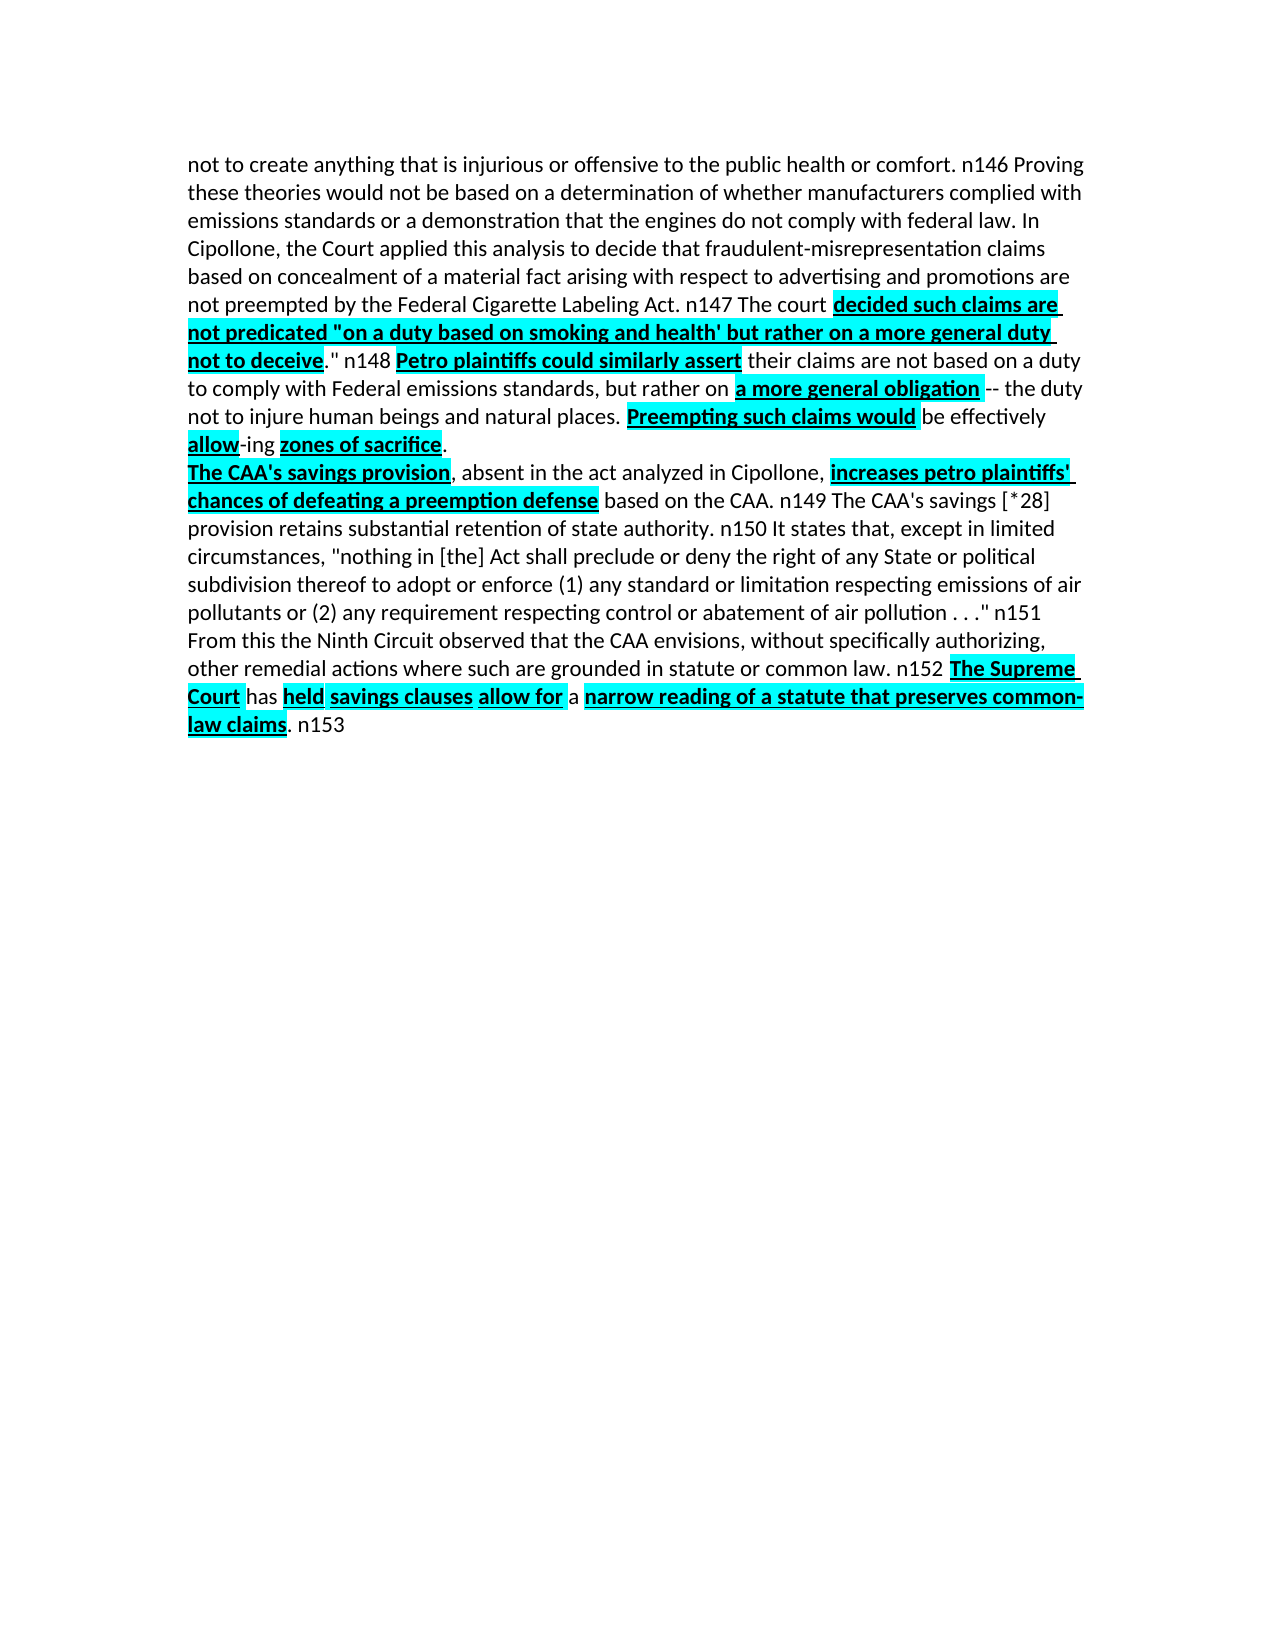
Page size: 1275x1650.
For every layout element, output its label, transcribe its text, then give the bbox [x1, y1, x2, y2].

text not to create anything that is injurious or offensive to the public health or comfort. n146 Proving these theories would not be based on a determination of whether manufacturers complied with emissions standards or a demonstration that the engines do not comply with federal law. In Cipollone, the Court applied this analysis to decide that fraudulent-misrepresentation claims based on concealment of a material fact arising with respect to advertising and promotions are not preempted by the Federal Cigarette Labeling Act. n147 The court decided such claims are not predicated "on a duty based on smoking and health' but rather on a more general duty not to deceive." n148 Petro plaintiffs could similarly assert their claims are not based on a duty to comply with Federal emissions standards, but rather on a more general obligation -- the duty not to injure human beings and natural places. Preempting such claims would be effectively allow-ing zones of sacrifice. [187, 150, 1087, 458]
text The CAA's savings provision, absent in the act analyzed in Cipollone, increases petro plaintiffs' chances of defeating a preemption defense based on the CAA. n149 The CAA's savings [*28] provision retains substantial retention of state authority. n150 It states that, except in limited circumstances, "nothing in [the] Act shall preclude or deny the right of any State or political subdivision thereof to adopt or enforce (1) any standard or limitation respecting emissions of air pollutants or (2) any requirement respecting control or abatement of air pollution . . ." n151 From this the Ninth Circuit observed that the CAA envisions, without specifically authorizing, other remedial actions where such are grounded in statute or common law. n152 The Supreme Court has held savings clauses allow for a narrow reading of a statute that preserves common-law claims. n153 [187, 458, 1087, 738]
